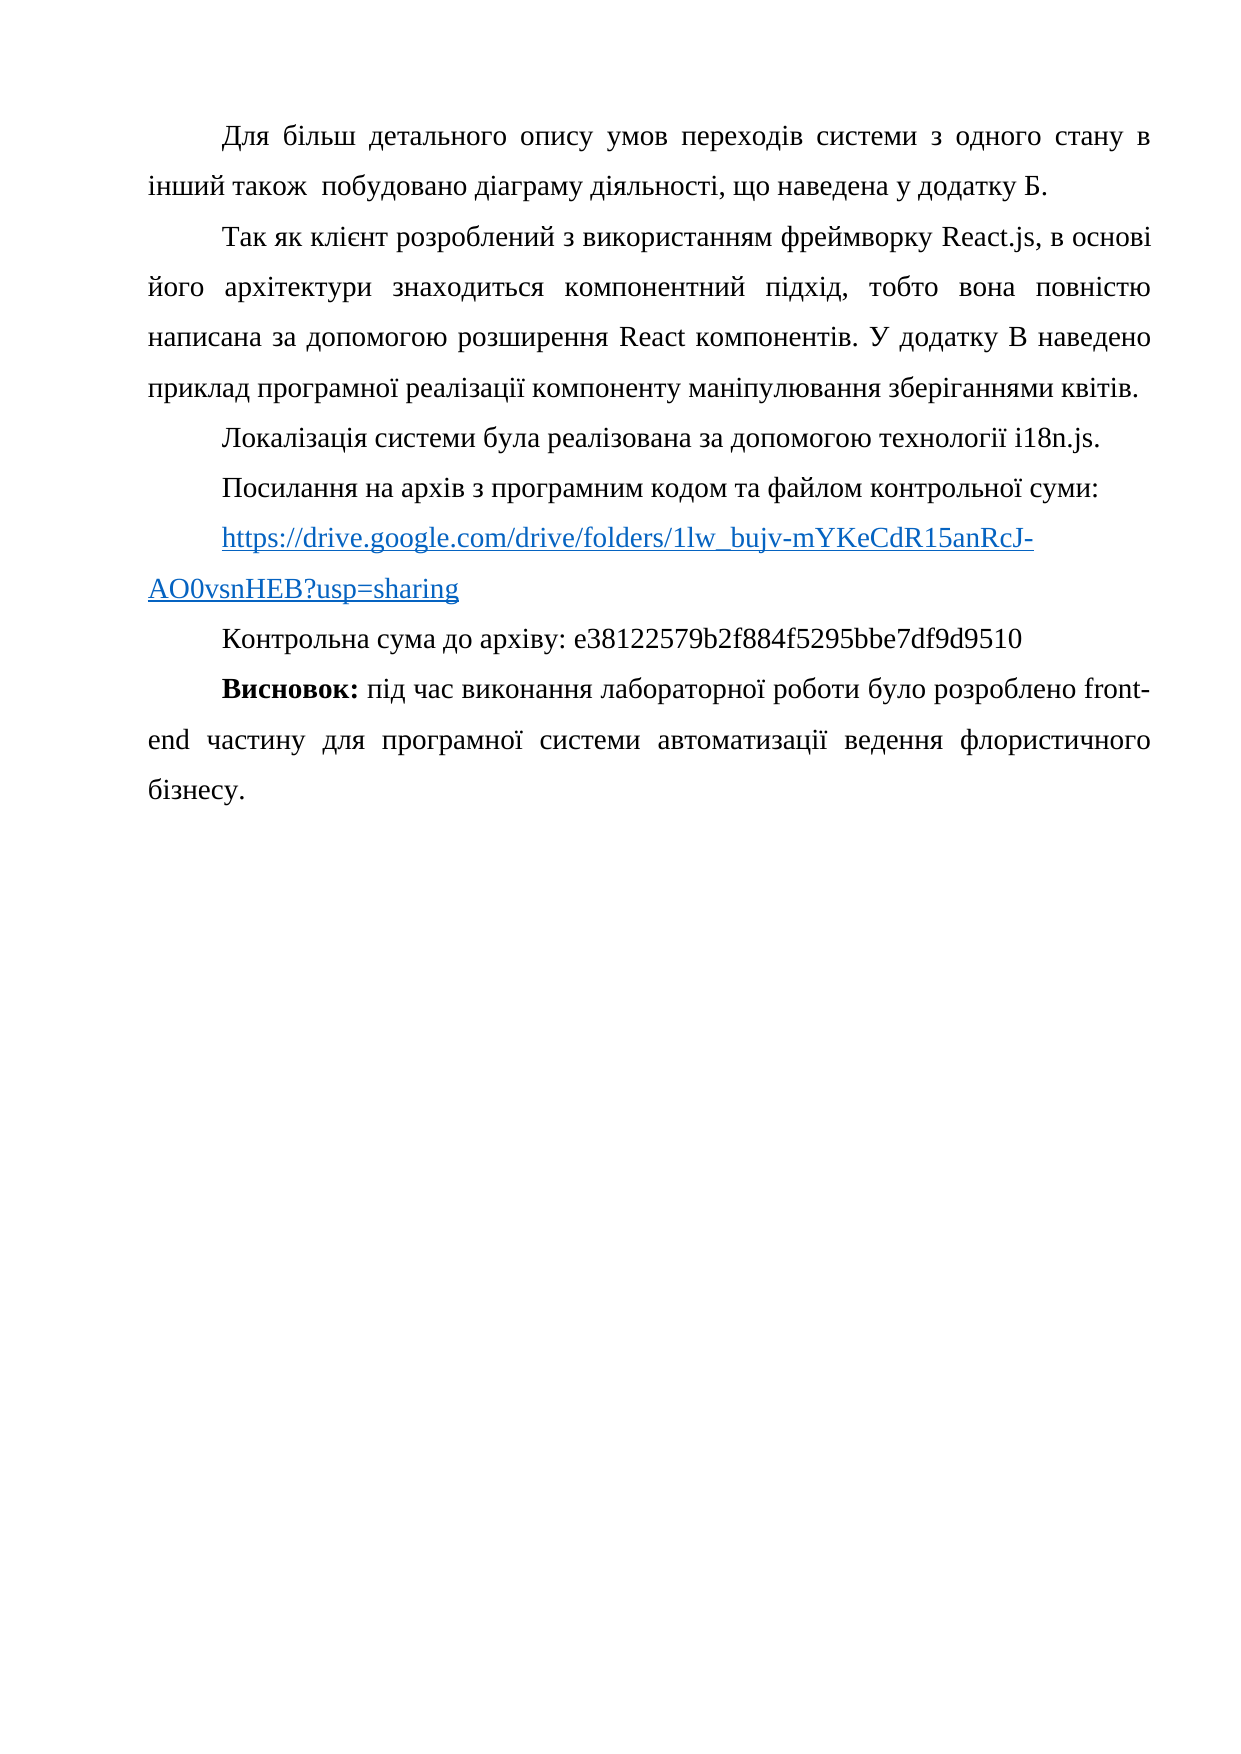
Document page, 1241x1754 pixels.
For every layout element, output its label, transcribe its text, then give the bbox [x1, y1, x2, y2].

text Так як клієнт розроблений з використанням фреймворку React.js, в основі його архітектури знаходиться компонентний підхід, тобто вона повністю написана за допомогою розширення React компонентів. У додатку В наведено приклад програмної реалізації компоненту маніпулювання зберіганнями квітів. [148, 219, 1152, 403]
text Для більш детального опису умов переходів системи з одного стану в інший також побудовано діаграму діяльності, що наведена у додатку Б. [148, 118, 1152, 202]
text Висновок: під час виконання лабораторної роботи було розроблено front-end частину для програмної системи автоматизації ведення флористичного бізнесу. [148, 672, 1152, 806]
text Посилання на архів з програмним кодом та файлом контрольної суми: [148, 470, 1149, 504]
text Локалізація системи була реалізована за допомогою технології i18n.js. [148, 420, 1152, 453]
text Контрольна сума до архіву: e38122579b2f884f5295bbe7df9d9510 [148, 621, 1149, 655]
text https://drive.google.com/drive/folders/1lw_bujv-mYKeCdR15anRcJ-AO0vsnHEB?usp=sharing [148, 521, 1149, 604]
